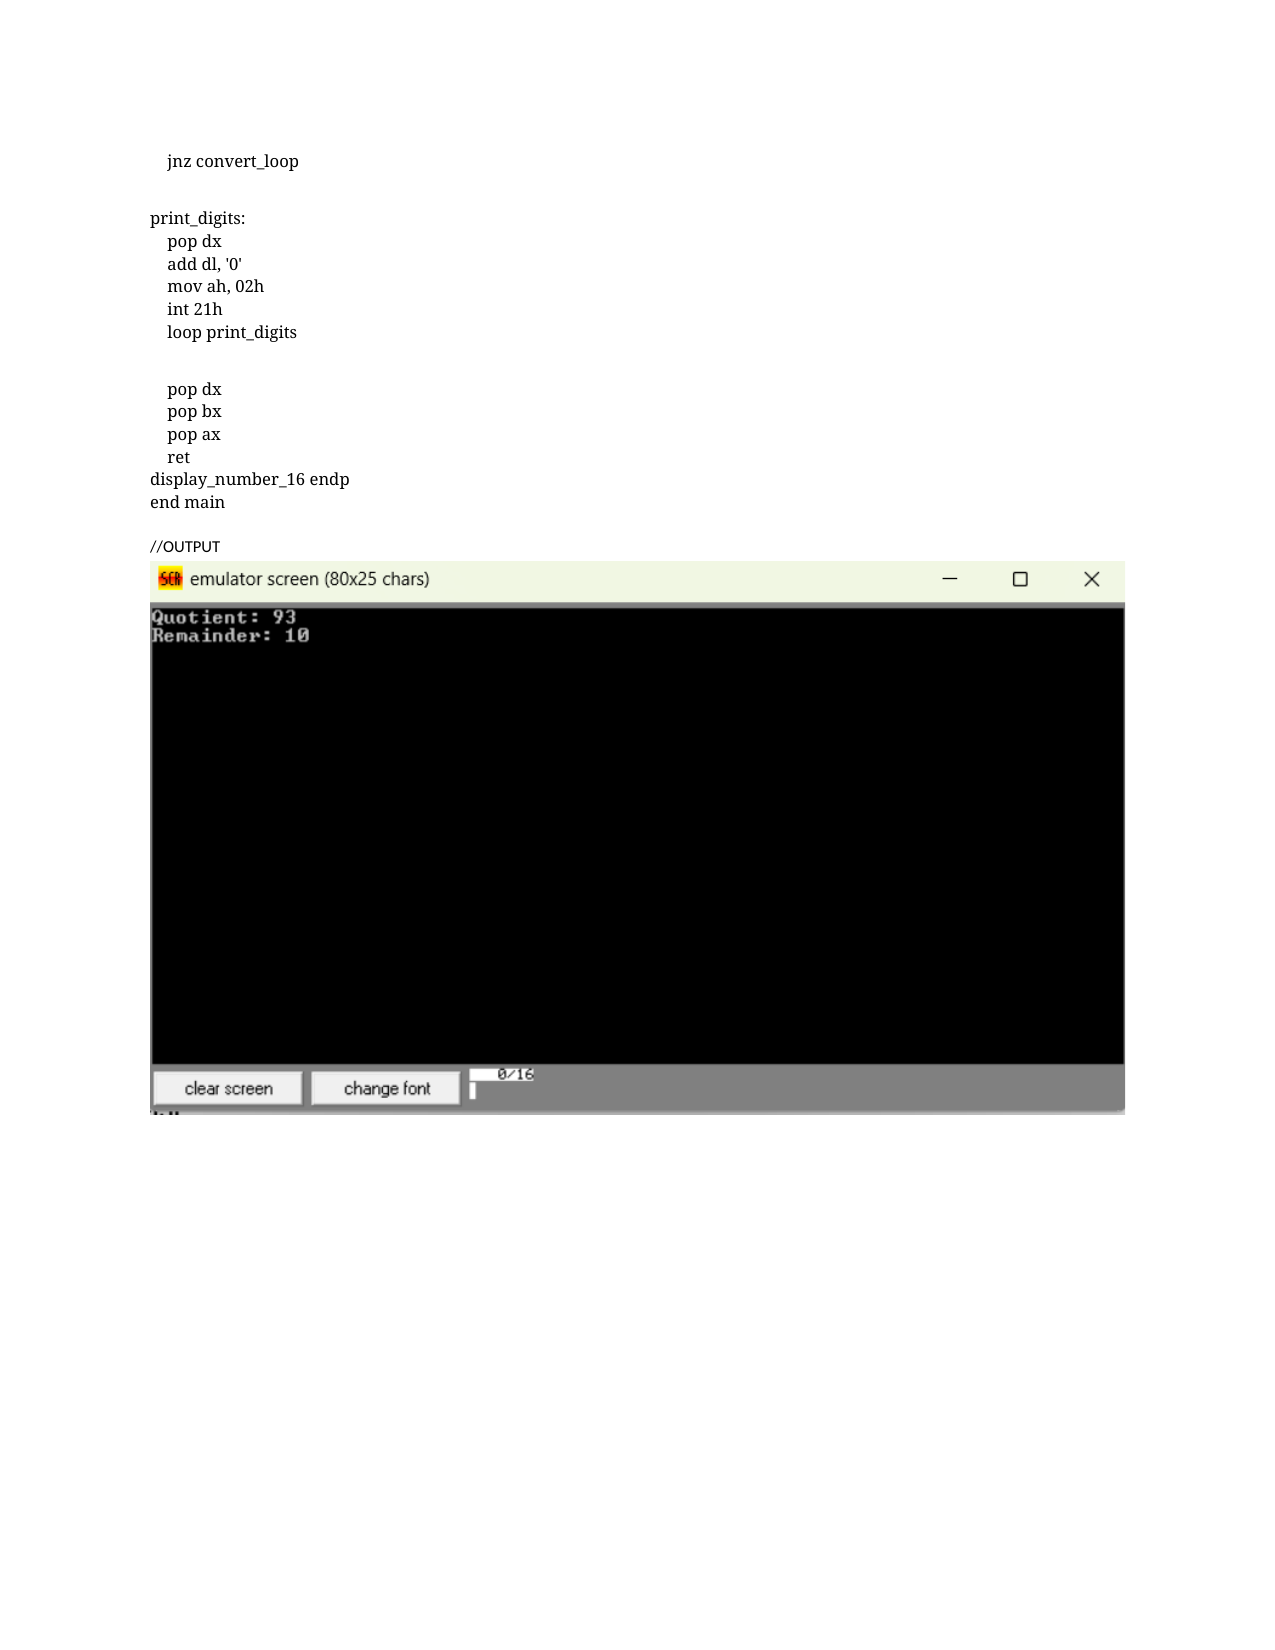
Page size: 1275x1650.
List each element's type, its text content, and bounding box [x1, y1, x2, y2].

text mov ah, 02h [150, 275, 1125, 298]
text jnz convert_loop [150, 150, 1125, 173]
text //OUTPUT [150, 513, 1125, 561]
text print_digits: [150, 207, 1125, 229]
text pop bx [150, 400, 1125, 422]
text pop dx [150, 377, 1125, 400]
text loop print_digits [150, 320, 1125, 343]
text pop ax [150, 422, 1125, 445]
text ret [150, 445, 1125, 468]
text int 21h [150, 298, 1125, 320]
text display_number_16 endp [150, 468, 1125, 491]
picture [150, 561, 1125, 1115]
text end main [150, 491, 1125, 513]
text pop dx [150, 229, 1125, 252]
text add dl, '0' [150, 252, 1125, 275]
